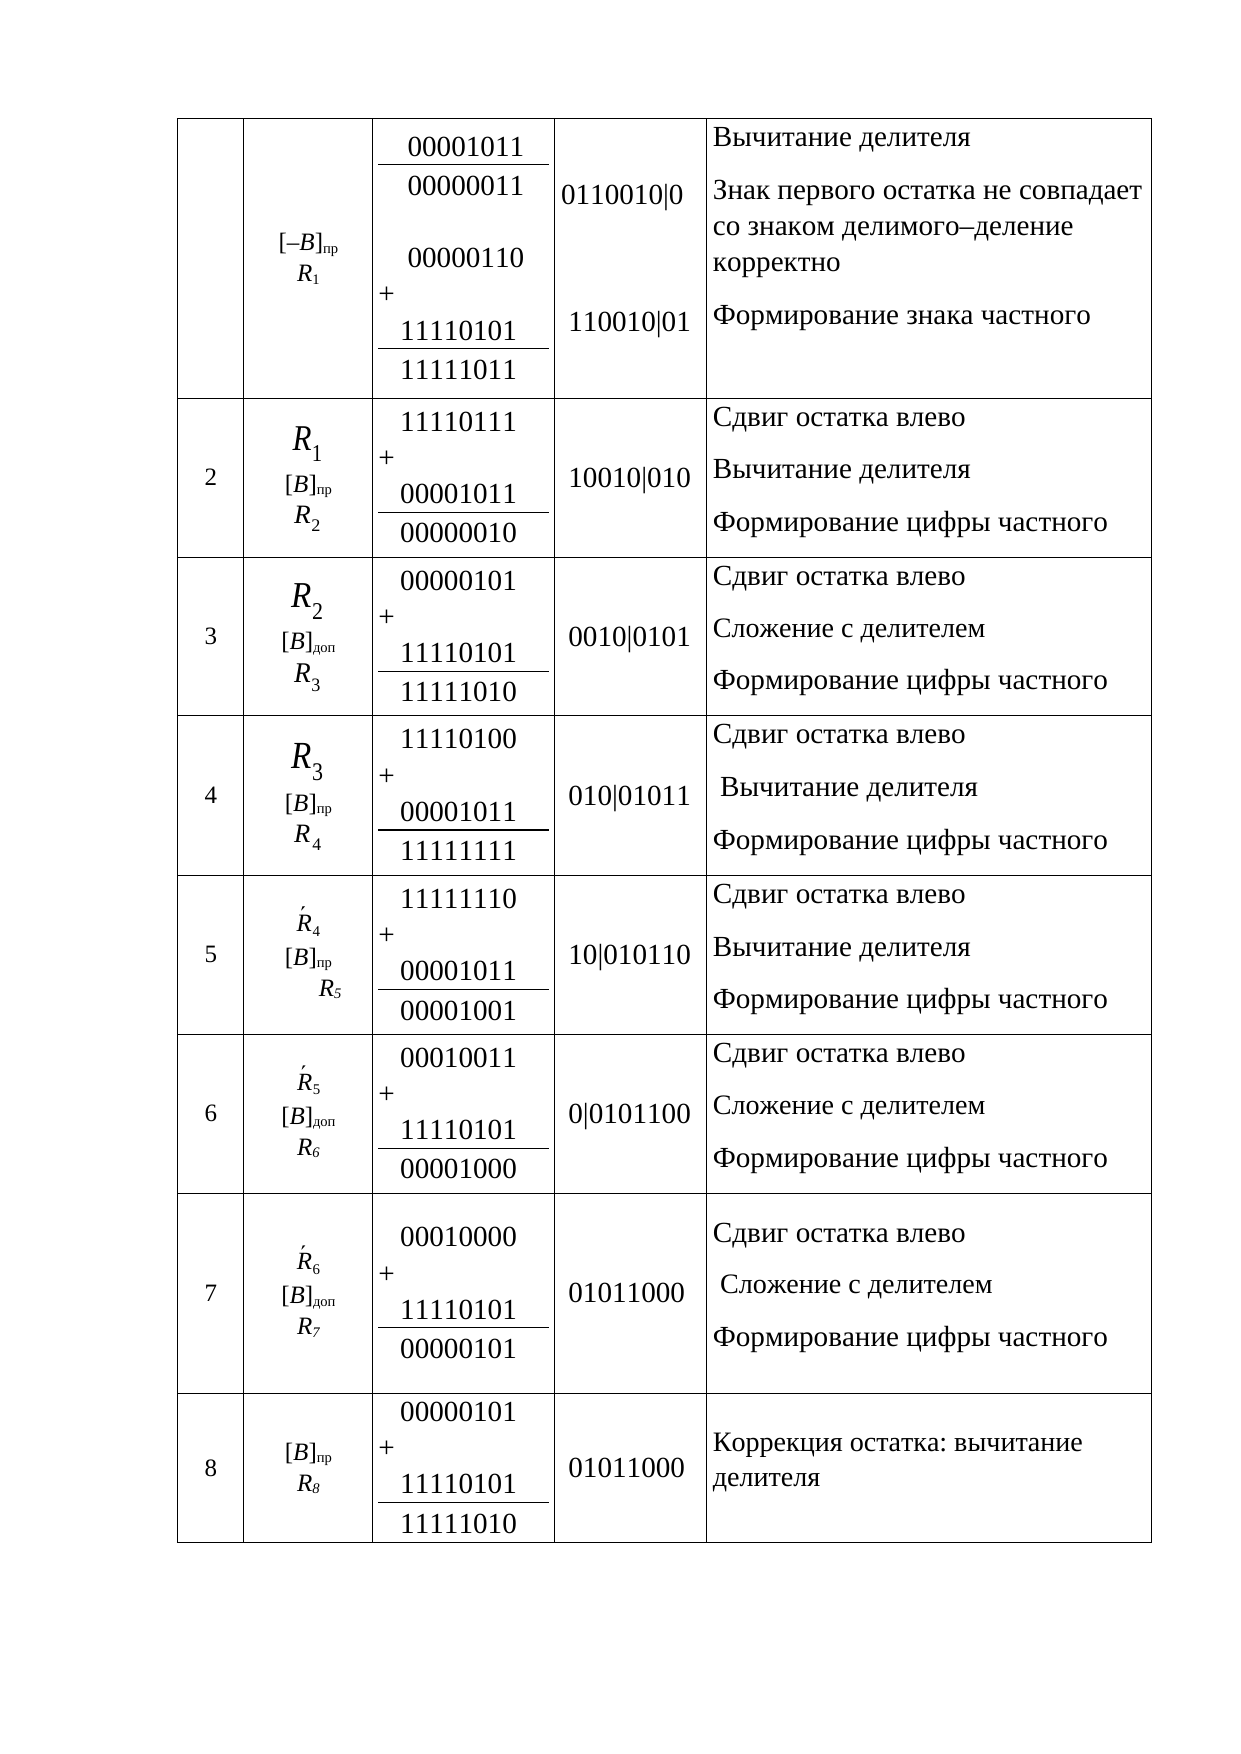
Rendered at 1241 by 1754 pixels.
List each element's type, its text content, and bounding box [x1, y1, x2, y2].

table_cell Сдвиг остатка влево Вычитание делителя Формирование цифры частного [707, 876, 1151, 1034]
table_cell [B]пр R8 [244, 1394, 372, 1542]
table_cell 0010|0101 [555, 558, 706, 715]
table_cell [B]доп [244, 558, 372, 715]
table_cell Сдвиг остатка влево Сложение с делителем Формирование цифры частного [707, 558, 1151, 715]
table_cell 1 [178, 119, 243, 398]
table_cell 00000101 + 11110101 11111010 [373, 558, 554, 715]
table_cell 4 [178, 716, 243, 875]
table_cell 00010011 + 11110101 00001000 [373, 1035, 554, 1192]
table_cell 10|010110 [555, 876, 706, 1034]
table_cell 6 [178, 1035, 243, 1192]
table_cell [B]доп R6 [244, 1035, 372, 1192]
table_cell 01011000 [555, 1194, 706, 1393]
table_cell 0|0101100 [555, 1035, 706, 1192]
table_cell 01011000 [555, 1394, 706, 1542]
table_cell 010|01011 [555, 716, 706, 875]
table_cell 8 [178, 1394, 243, 1542]
table_cell [B]доп R7 [244, 1194, 372, 1393]
table_cell 00000101 + 11110101 11111010 [373, 1394, 554, 1542]
table_cell [B]пр [244, 399, 372, 557]
table_cell Сдвиг остатка влево Сложение с делителем Формирование цифры частного [707, 1194, 1151, 1393]
table_cell Сдвиг остатка влево Вычитание делителя Формирование цифры частного [707, 399, 1151, 557]
table_cell 5 [178, 876, 243, 1034]
table_cell [B]пр R5 [244, 876, 372, 1034]
table_cell 11111110 + 00001011 00001001 [373, 876, 554, 1034]
table_cell 7 [178, 1194, 243, 1393]
table_cell Сдвиг остатка влево Сложение с делителем Формирование цифры частного [707, 1035, 1151, 1192]
table_cell Коррекция остатка: вычитание делителя [707, 1394, 1151, 1542]
table_cell 10010|010 [555, 399, 706, 557]
table_cell 11110111 + 00001011 00000010 [373, 399, 554, 557]
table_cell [707, 119, 1151, 398]
table_cell [–B]пр R1 [244, 119, 372, 398]
table_cell Сдвиг остатка влево Вычитание делителя Формирование цифры частного [707, 716, 1151, 875]
table_cell [B]пр [244, 716, 372, 875]
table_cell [373, 119, 554, 398]
table_cell 00010000 + 11110101 00000101 [373, 1194, 554, 1393]
table_cell 0110010|0 110010|01 [555, 119, 706, 398]
table_cell 2 [178, 399, 243, 557]
table_cell 3 [178, 558, 243, 715]
table_cell 11110100 + 00001011 11111111 [373, 716, 554, 875]
